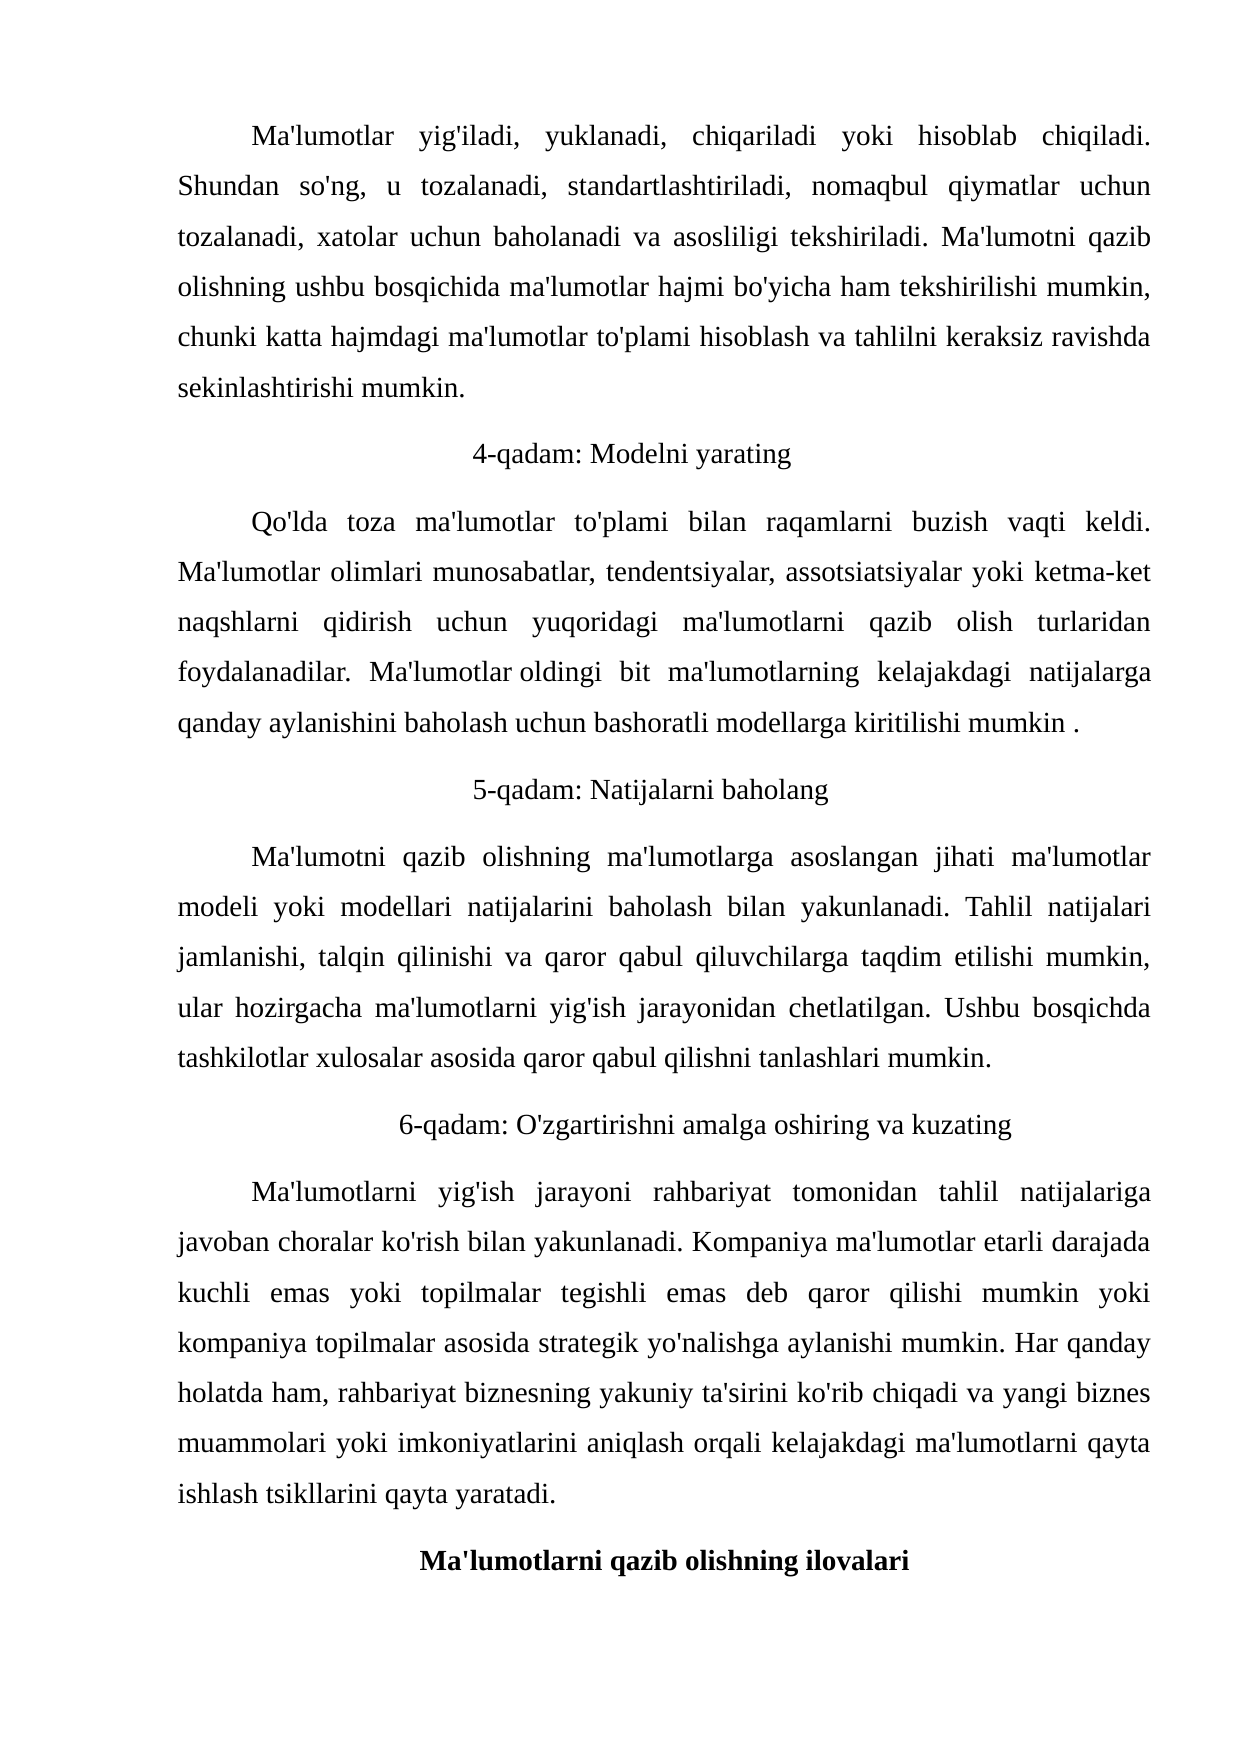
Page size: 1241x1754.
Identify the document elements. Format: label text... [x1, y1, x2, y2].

text 6-qadam: O'zgartirishni amalga oshiring va kuzating [398, 1107, 1152, 1141]
text Ma'lumotni qazib olishning ma'lumotlarga asoslangan jihati ma'lumotlar modeli yoki modellari natijalarini baholash bilan yakunlanadi. Tahlil natijalari jamlanishi, talqin qilinishi va qaror qabul qiluvchilarga taqdim etilishi mumkin, ular hozirgacha ma'lumotlarni yig'ish jarayonidan chetlatilgan. Ushbu bosqichda tashkilotlar xulosalar asosida qaror qabul qilishni tanlashlari mumkin. [177, 839, 1152, 1074]
text Qo'lda toza ma'lumotlar to'plami bilan raqamlarni buzish vaqti keldi. Ma'lumotlar olimlari munosabatlar, tendentsiyalar, assotsiatsiyalar yoki ketma-ket naqshlarni qidirish uchun yuqoridagi ma'lumotlarni qazib olish turlaridan foydalanadilar. Ma'lumotlar oldingi bit ma'lumotlarning kelajakdagi natijalarga qanday aylanishini baholash uchun bashoratli modellarga kiritilishi mumkin . [177, 504, 1152, 738]
text Ma'lumotlarni yig'ish jarayoni rahbariyat tomonidan tahlil natijalariga javoban choralar ko'rish bilan yakunlanadi. Kompaniya ma'lumotlar etarli darajada kuchli emas yoki topilmalar tegishli emas deb qaror qilishi mumkin yoki kompaniya topilmalar asosida strategik yo'nalishga aylanishi mumkin. Har qanday holatda ham, rahbariyat biznesning yakuniy ta'sirini ko'rib chiqadi va yangi biznes muammolari yoki imkoniyatlarini aniqlash orqali kelajakdagi ma'lumotlarni qayta ishlash tsikllarini qayta yaratadi. [177, 1174, 1152, 1509]
text Ma'lumotlarni qazib olishning ilovalari [177, 1543, 1152, 1576]
text 4-qadam: Modelni yarating [398, 437, 1152, 470]
text 5-qadam: Natijalarni baholang [398, 772, 1152, 805]
text Ma'lumotlar yig'iladi, yuklanadi, chiqariladi yoki hisoblab chiqiladi. Shundan so'ng, u tozalanadi, standartlashtiriladi, nomaqbul qiymatlar uchun tozalanadi, xatolar uchun baholanadi va asosliligi tekshiriladi. Ma'lumotni qazib olishning ushbu bosqichida ma'lumotlar hajmi bo'yicha ham tekshirilishi mumkin, chunki katta hajmdagi ma'lumotlar to'plami hisoblash va tahlilni keraksiz ravishda sekinlashtirishi mumkin. [177, 118, 1152, 403]
